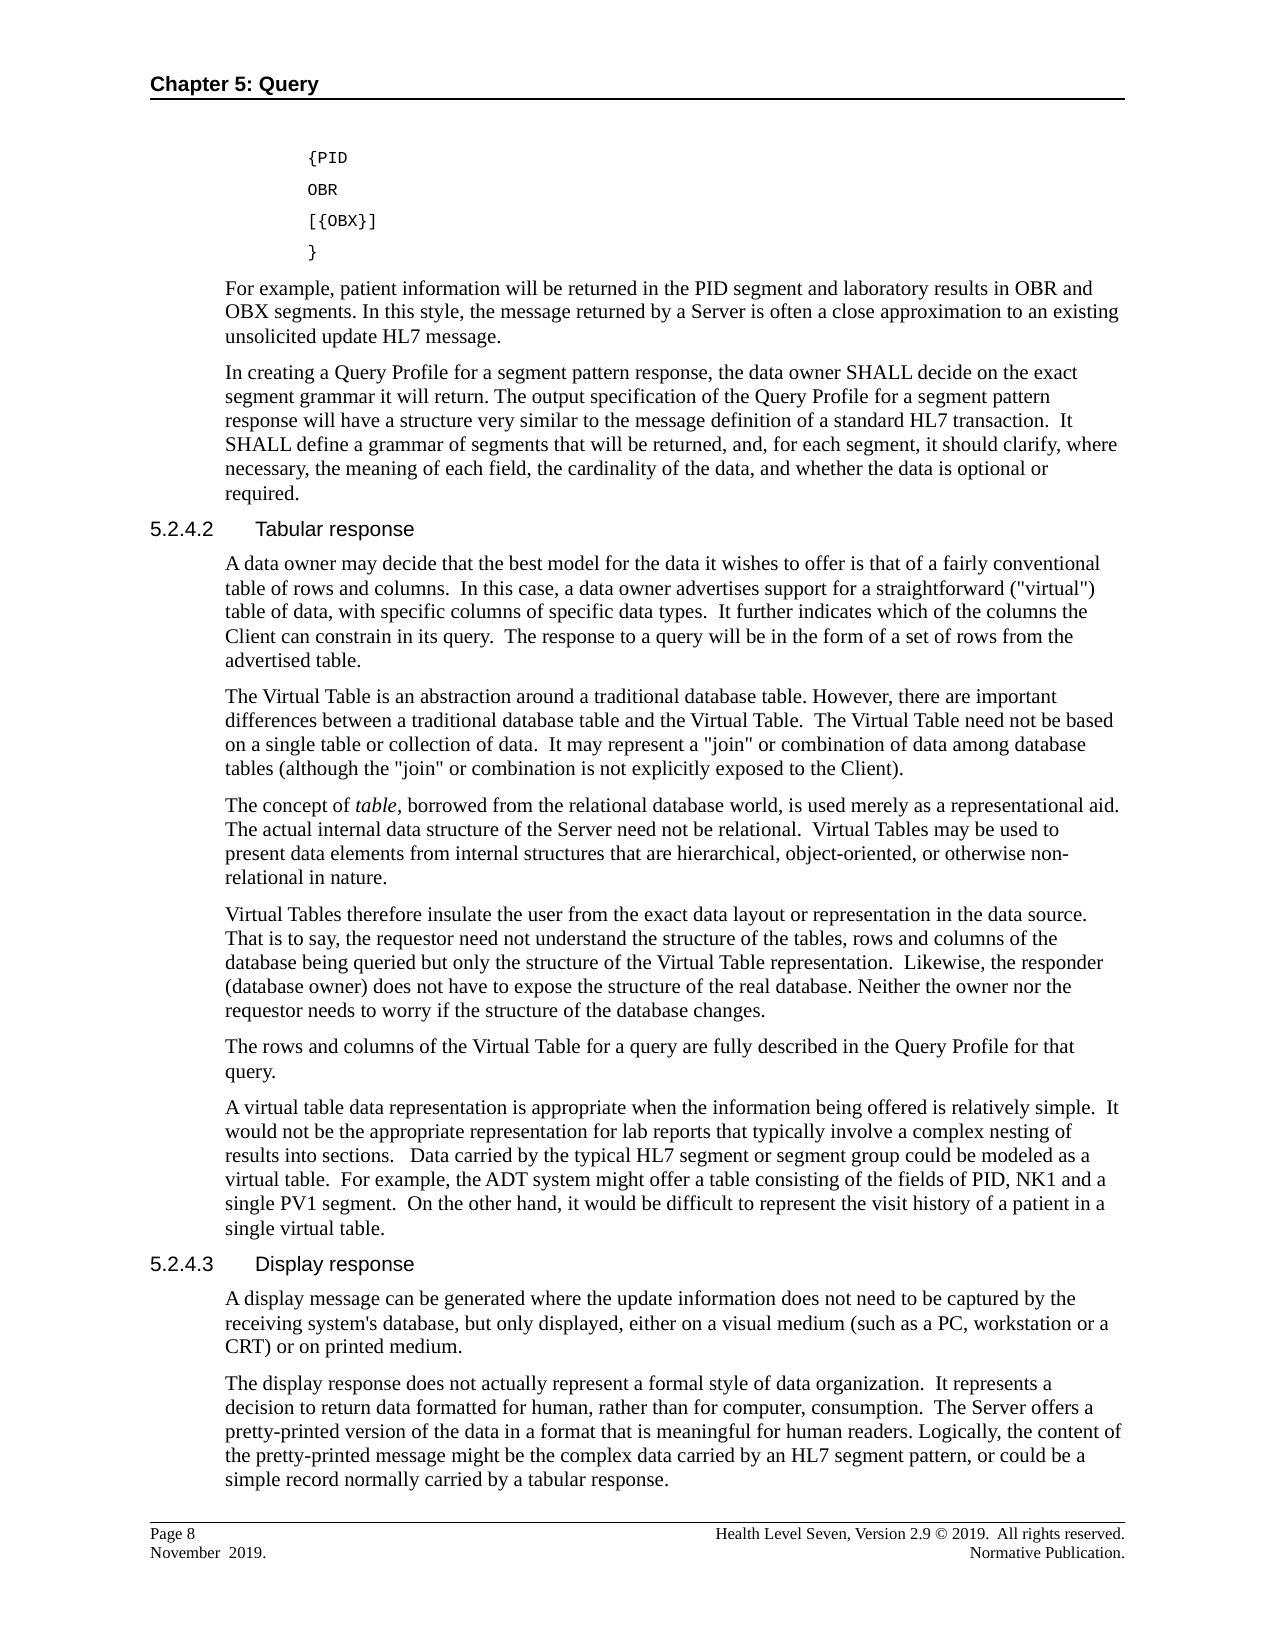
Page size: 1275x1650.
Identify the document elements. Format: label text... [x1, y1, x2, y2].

text For example, patient information will be returned in the PID segment and laboratory results in OBR and OBX segments. In this style, the message returned by a Server is often a close approximation to an existing unsolicited update HL7 message. [225, 275, 1125, 348]
subtitle Tabular response [150, 517, 1125, 541]
text The display response does not actually represent a formal style of data organization. It represents a decision to return data formatted for human, rather than for computer, consumption. The Server offers a pretty-printed version of the data in a format that is meaningful for human readers. Logically, the content of the pretty-printed message might be the complex data carried by an HL7 segment pattern, or could be a simple record normally carried by a tabular response. [225, 1371, 1125, 1491]
text } [307, 244, 1125, 263]
text In creating a Query Profile for a segment pattern response, the data owner SHALL decide on the exact segment grammar it will return. The output specification of the Query Profile for a segment pattern response will have a structure very similar to the message definition of a standard HL7 transaction. It SHALL define a grammar of segments that will be returned, and, for each segment, it should clarify, where necessary, the meaning of each field, the cardinality of the data, and whether the data is optional or required. [225, 360, 1125, 504]
text A display message can be generated where the update information does not need to be captured by the receiving system's database, but only displayed, either on a visual medium (such as a PC, workstation or a CRT) or on printed medium. [225, 1286, 1125, 1358]
text Virtual Tables therefore insulate the user from the exact data layout or representation in the data source. That is to say, the requestor need not understand the structure of the tables, rows and columns of the database being queried but only the structure of the Virtual Table representation. Likewise, the responder (database owner) does not have to expose the structure of the real database. Neither the owner nor the requestor needs to worry if the structure of the database changes. [225, 902, 1125, 1022]
text The rows and columns of the Virtual Table for a query are fully described in the Query Profile for that query. [225, 1034, 1125, 1083]
text {PID [307, 150, 1125, 169]
text The Virtual Table is an abstraction around a traditional database table. However, there are important differences between a traditional database table and the Virtual Table. The Virtual Table need not be based on a single table or collection of data. It may represent a "join" or combination of data among database tables (although the "join" or combination is not explicitly exposed to the Client). [225, 684, 1125, 780]
text [{OBX}] [307, 213, 1125, 232]
text A data owner may decide that the best model for the data it wishes to offer is that of a fairly conventional table of rows and columns. In this case, a data owner advertises support for a straightforward ("virtual") table of data, with specific columns of specific data types. It further indicates which of the columns the Client can constrain in its query. The response to a query will be in the form of a set of rows from the advertised table. [225, 551, 1125, 672]
text OBR [307, 181, 1125, 200]
subtitle Display response [150, 1252, 1125, 1276]
text The concept of table, borrowed from the relational database world, is used merely as a representational aid. The actual internal data structure of the Server need not be relational. Virtual Tables may be used to present data elements from internal structures that are hierarchical, object-oriented, or otherwise non-relational in nature. [225, 793, 1125, 889]
text A virtual table data representation is appropriate when the information being offered is relatively simple. It would not be the appropriate representation for lab reports that typically involve a complex nesting of results into sections. Data carried by the typical HL7 segment or segment group could be modeled as a virtual table. For example, the ADT system might offer a table consisting of the fields of PID, NK1 and a single PV1 segment. On the other hand, it would be difficult to represent the visit history of a patient in a single virtual table. [225, 1095, 1125, 1239]
